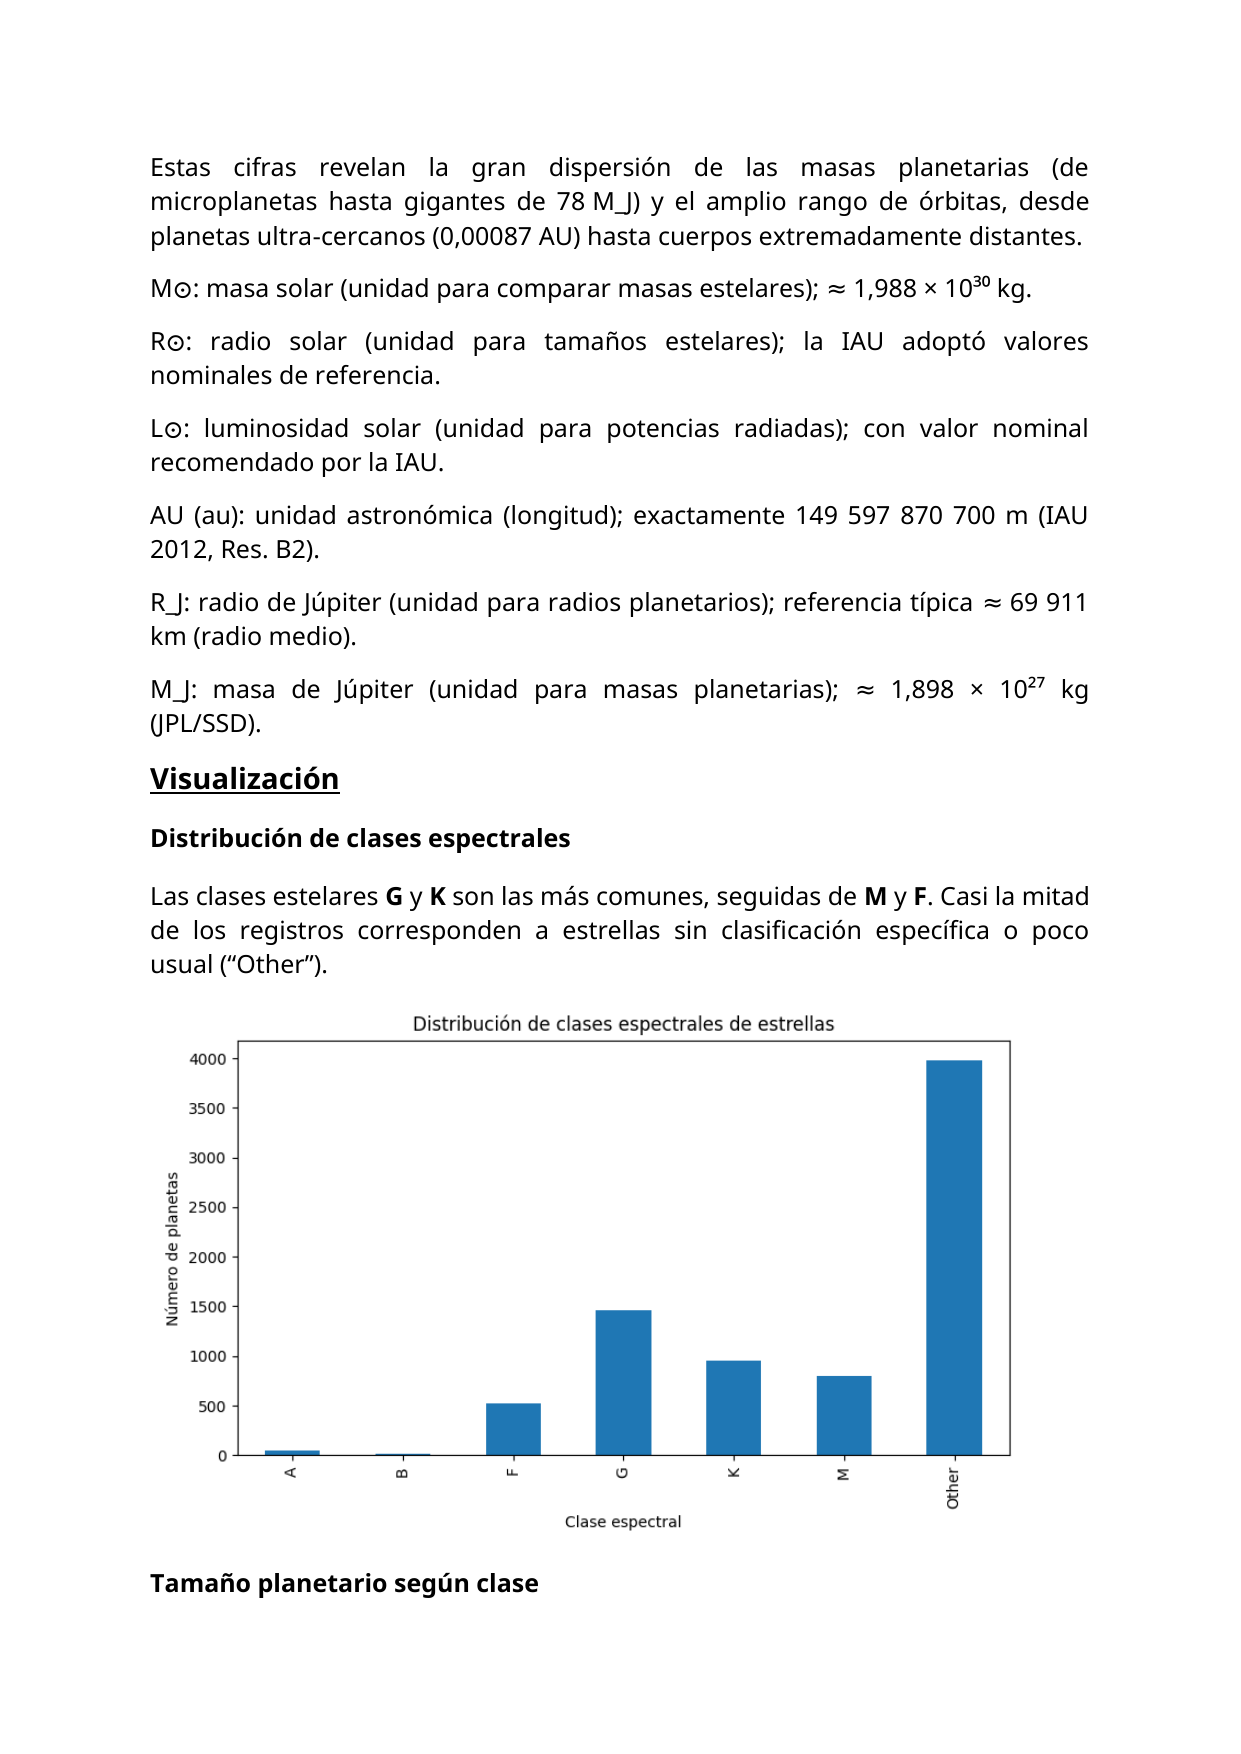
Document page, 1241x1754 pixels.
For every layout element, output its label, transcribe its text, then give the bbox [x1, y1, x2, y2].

text Las clases estelares G y K son las más comunes, seguidas de M y F. Casi la mitad de los registros corresponden a estrellas sin clasificación específica o poco usual (“Other”). [150, 879, 1090, 981]
picture [150, 1000, 1025, 1547]
text Visualización [150, 758, 1090, 798]
text M_J: masa de Júpiter (unidad para masas planetarias); ≈ 1,898 × 10²⁷ kg (JPL/SSD). [150, 671, 1090, 739]
text Distribución de clases espectrales [150, 821, 1090, 855]
text R_J: radio de Júpiter (unidad para radios planetarios); referencia típica ≈ 69 911 km (radio medio). [150, 584, 1090, 652]
text Tamaño planetario según clase [150, 1566, 1090, 1599]
text Estas cifras revelan la gran dispersión de las masas planetarias (de microplanetas hasta gigantes de 78 M_J) y el amplio rango de órbitas, desde planetas ultra‑cercanos (0,00087 AU) hasta cuerpos extremadamente distantes. [150, 150, 1090, 252]
text AU (au): unidad astronómica (longitud); exactamente 149 597 870 700 m (IAU 2012, Res. B2). [150, 497, 1090, 566]
text L⊙: luminosidad solar (unidad para potencias radiadas); con valor nominal recomendado por la IAU. [150, 411, 1090, 479]
text R⊙: radio solar (unidad para tamaños estelares); la IAU adoptó valores nominales de referencia. [150, 324, 1090, 392]
text M⊙: masa solar (unidad para comparar masas estelares); ≈ 1,988 × 10³⁰ kg. [150, 271, 1090, 305]
